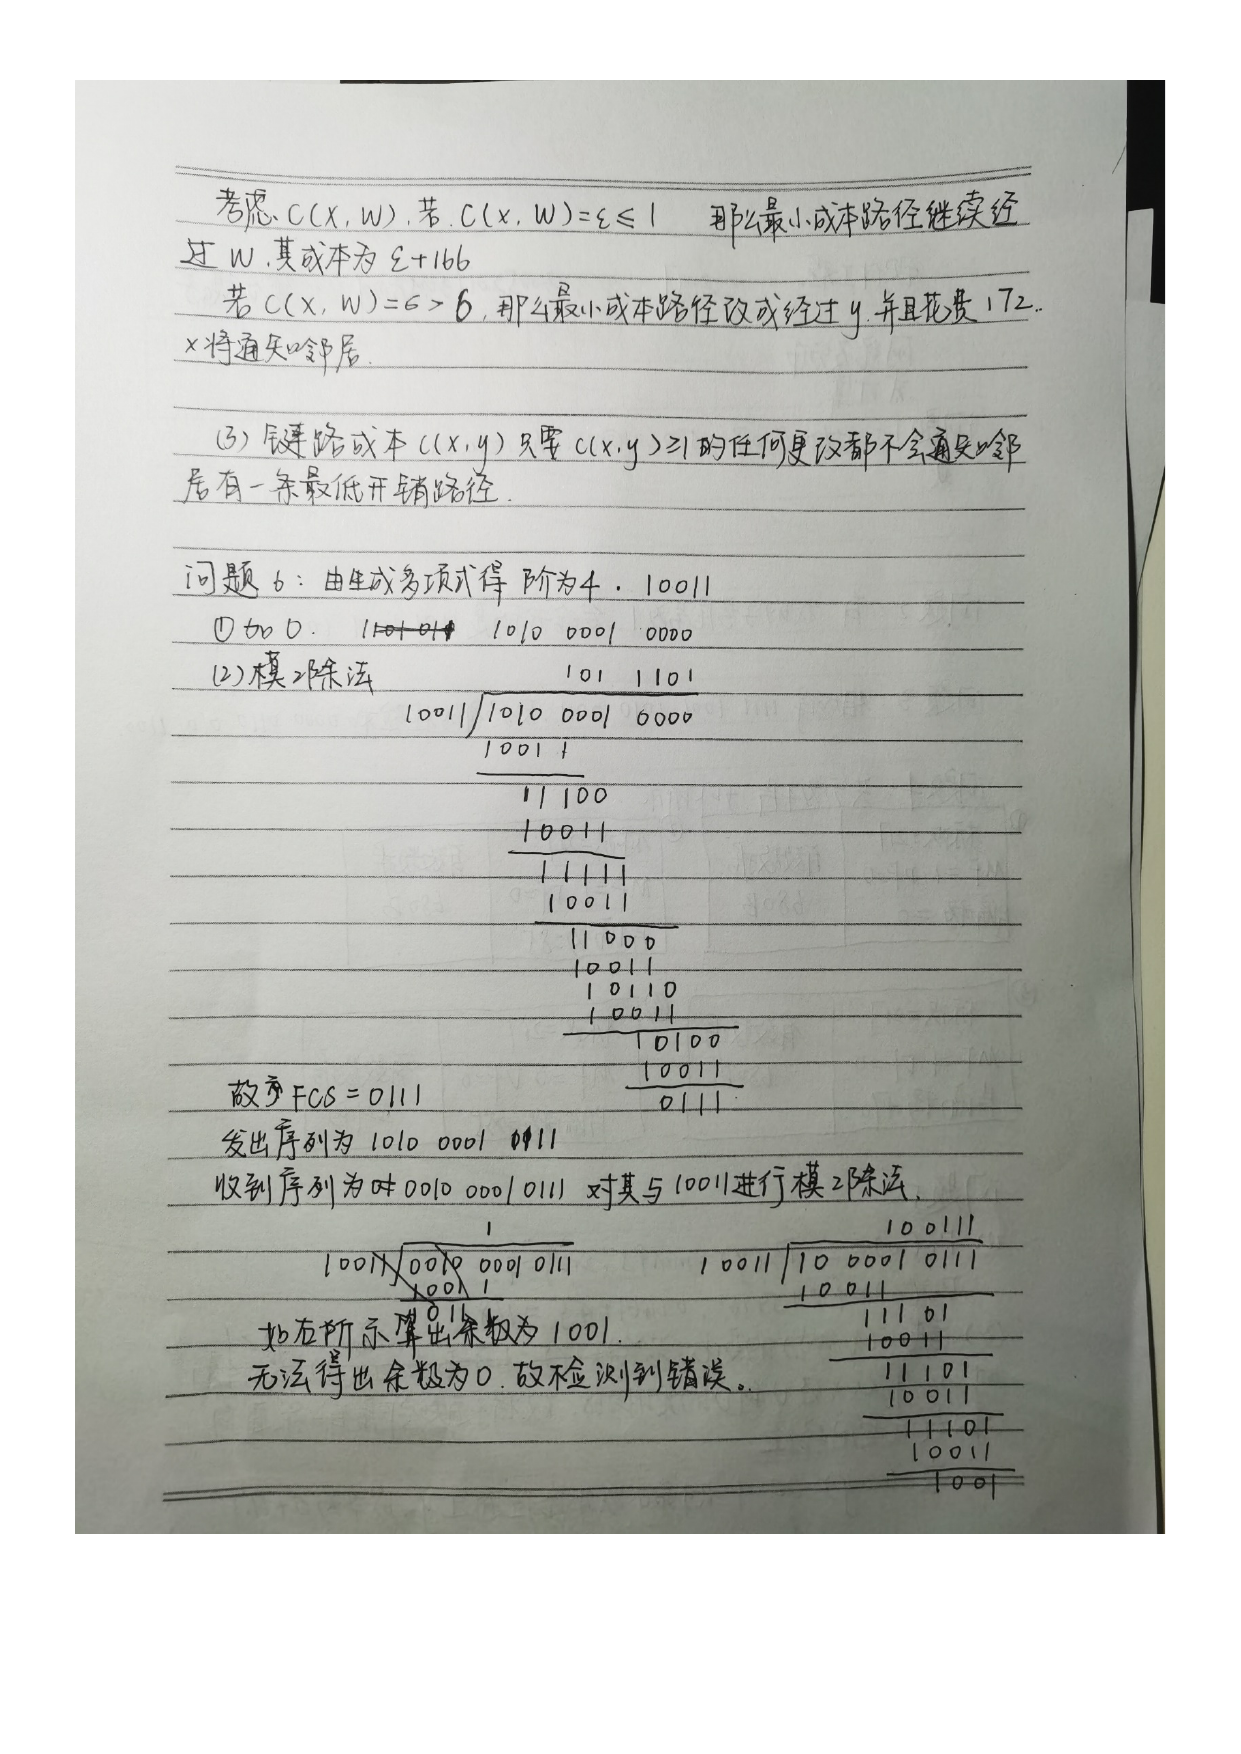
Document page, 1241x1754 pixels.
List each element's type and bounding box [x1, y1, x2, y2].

picture [75, 80, 1166, 1534]
